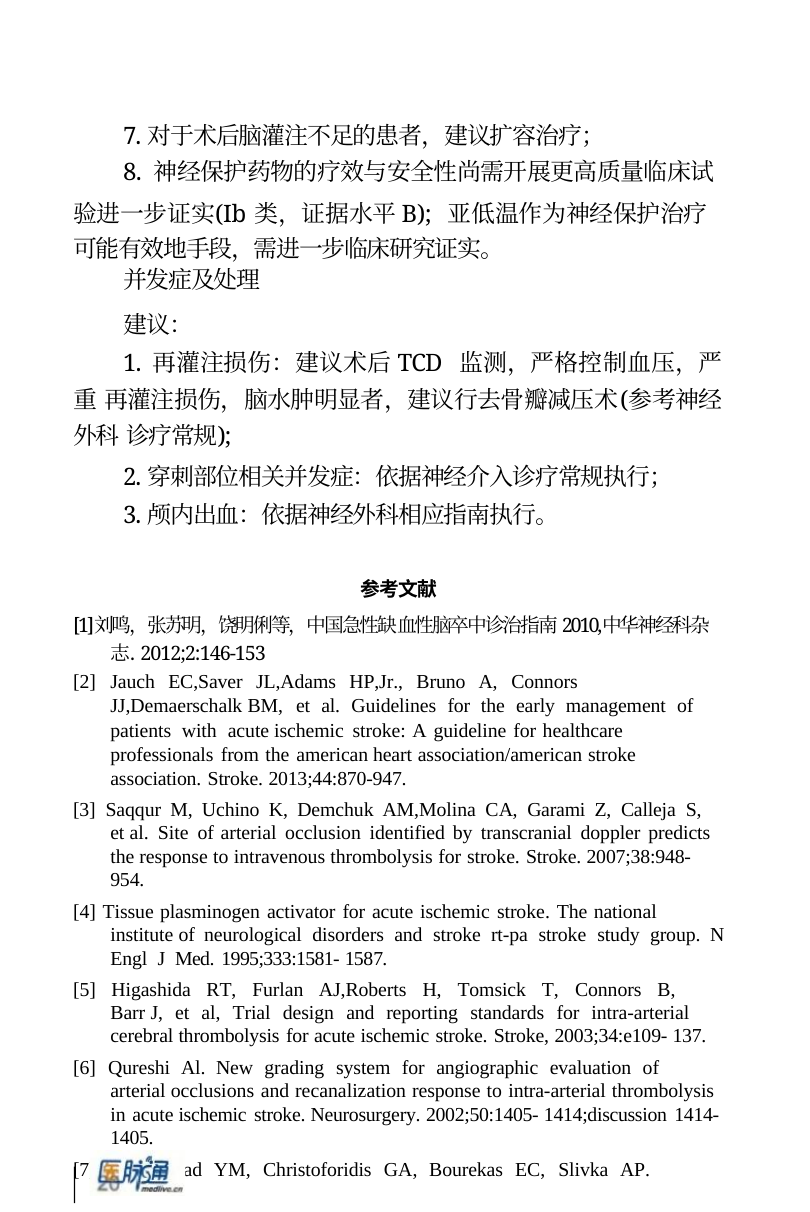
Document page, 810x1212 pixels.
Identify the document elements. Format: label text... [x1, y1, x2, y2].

text 7. 对于术后脑灌注不足的患者，建议扩容治疗； [123, 120, 725, 151]
picture [89, 1150, 186, 1196]
text [1]刘鸣，张苏明，饶明俐等，中国急性缺血性脑卒中诊治指南2010,中华神经科杂志. 2012;2:146-153 [73, 610, 725, 666]
text 8. 神经保护药物的疗效与安全性尚需开展更高质量临床试 [123, 155, 725, 186]
text 2. 穿刺部位相关并发症：依据神经介入诊疗常规执行； [123, 460, 725, 492]
text 并发症及处理 [123, 271, 725, 308]
text [3] Saqqur M, Uchino K, Demchuk AM,Molina CA, Garami Z, Calleja S, et al. Site of arterial occlusion identified by transcranial doppler predicts the response to intravenous thrombolysis for stroke. Stroke. 2007;38:948-954. [73, 798, 723, 891]
text 3. 颅内出血：依据神经外科相应指南执行。 [123, 498, 725, 530]
text 建议： [123, 308, 725, 339]
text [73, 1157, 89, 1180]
text [5] Higashida RT, Furlan AJ,Roberts H, Tomsick T, Connors B, Barr J, et al, Trial design and reporting standards for intra-arterial cerebral thrombolysis for acute ischemic stroke. Stroke, 2003;34:e109- 137. [73, 977, 724, 1047]
text [6] Qureshi Al. New grading system for angiographic evaluation of arterial occlusions and recanalization response to intra-arterial thrombolysis in acute ischemic stroke. Neurosurgery. 2002;50:1405- 1414;discussion 1414- 1405. [73, 1056, 723, 1149]
text [4] Tissue plasminogen activator for acute ischemic stroke. The national institute of neurological disorders and stroke rt-pa stroke study group. N Engl J Med. 1995;333:1581- 1587. [73, 900, 725, 970]
text 验进一步证实(Ib 类，证据水平B); 亚低温作为神经保护治疗 可能有效地手段，需进一步临床研究证实。 [73, 194, 722, 264]
text 1. 再灌注损伤：建议术后TCD 监测，严格控制血压，严重 再灌注损伤，脑水肿明显者，建议行去骨瓣减压术(参考神经外科 诊疗常规); [73, 344, 723, 452]
text [2] Jauch EC,Saver JL,Adams HP,Jr., Bruno A, Connors JJ,Demaerschalk BM, et al. Guidelines for the early management of patients with acute ischemic stroke: A guideline for healthcare professionals from the american heart association/american stroke association. Stroke. 2013;44:870-947. [73, 670, 723, 790]
text 参考文献 [361, 575, 725, 601]
